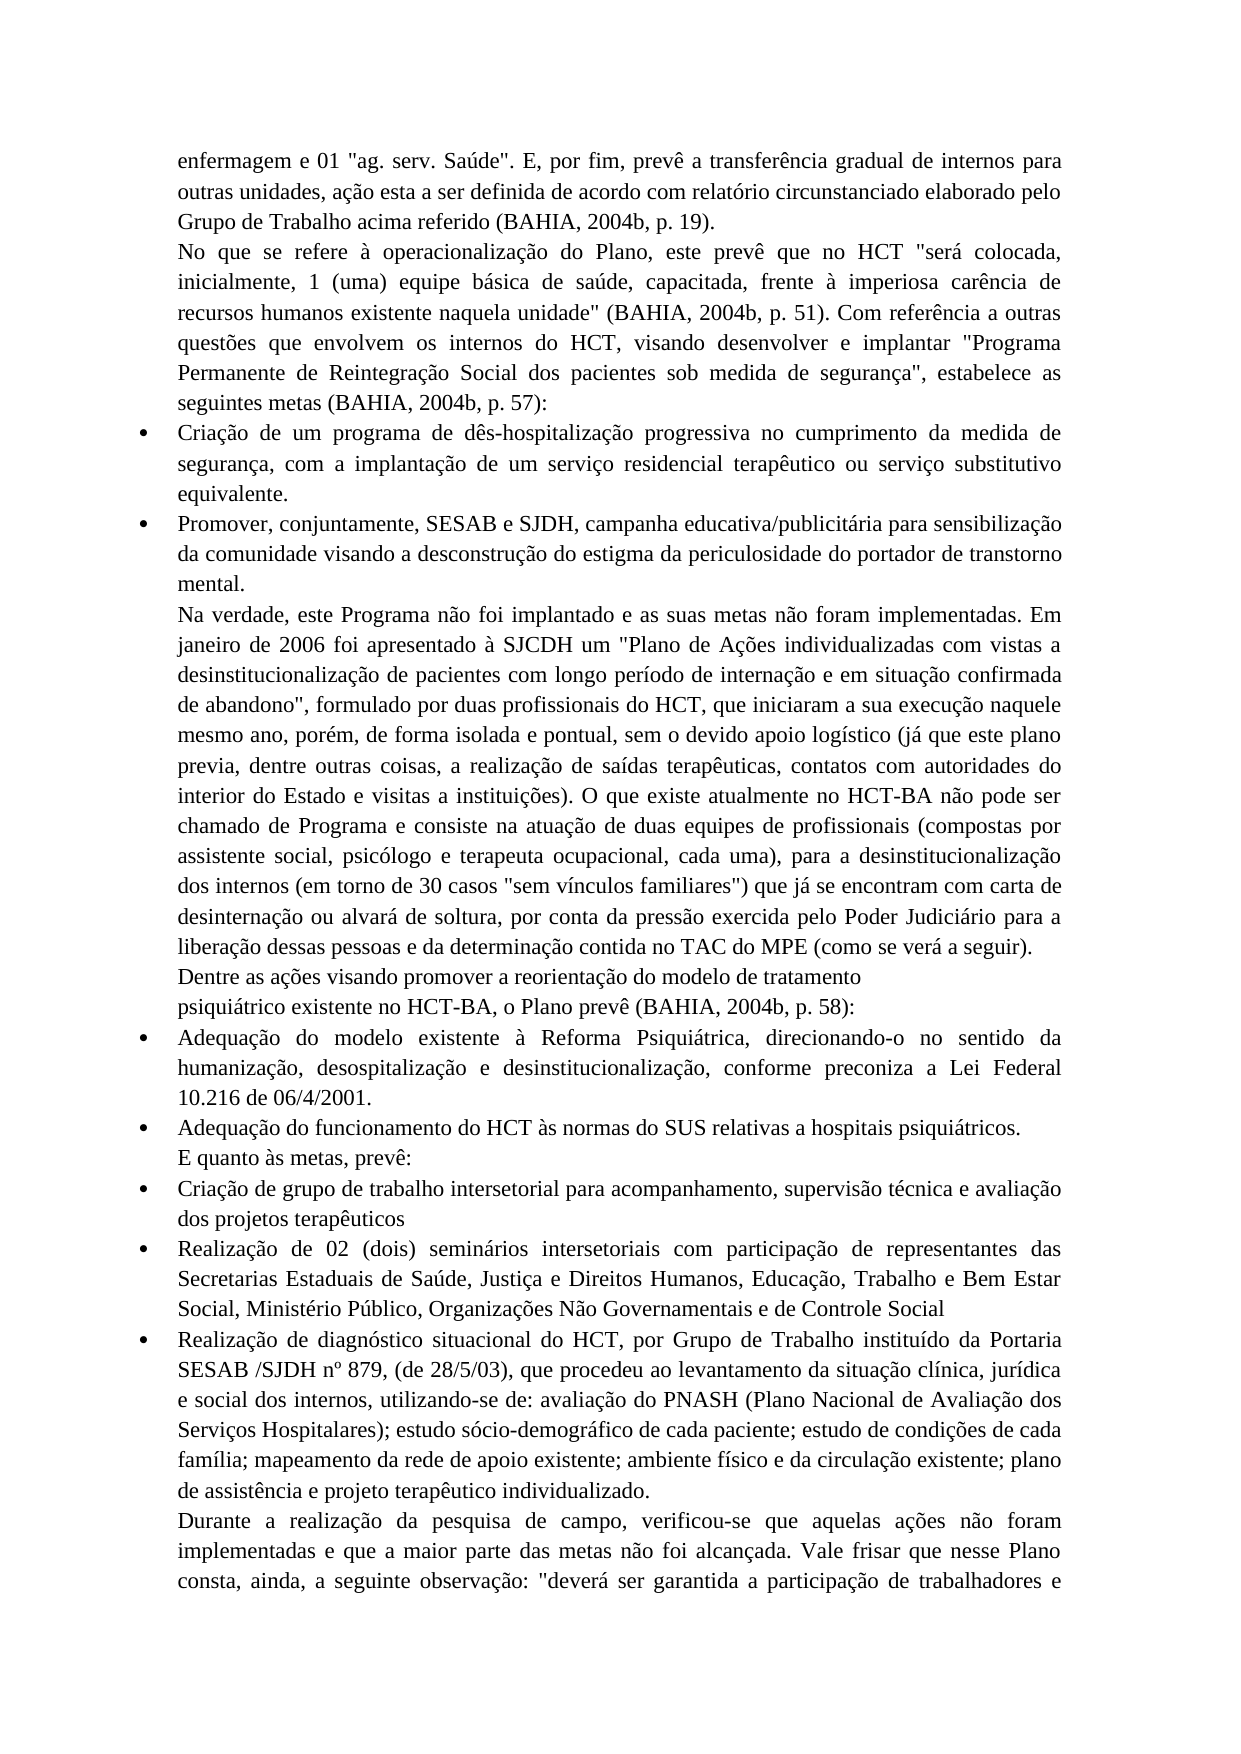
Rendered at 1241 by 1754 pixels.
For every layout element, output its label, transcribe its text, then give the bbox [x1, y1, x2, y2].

text No que se refere à operacionalização do Plano, este prevê que no HCT "será colocada, inicialmente, 1 (uma) equipe básica de saúde, capacitada, frente à imperiosa carência de recursos humanos existente naquela unidade" (BAHIA, 2004b, p. 51). Com referência a outras questões que envolvem os internos do HCT, visando desenvolver e implantar "Programa Permanente de Reintegração Social dos pacientes sob medida de segurança", estabelece as seguintes metas (BAHIA, 2004b, p. 57): [177, 238, 1063, 416]
list Adequação do modelo existente à Reforma Psiquiátrica, direcionando-o no sentido da humanização, desospitalização e desinstitucionalização, conforme preconiza a Lei Federal 10.216 de 06/4/2001. [140, 1024, 1063, 1110]
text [177, 1507, 1063, 1594]
list Promover, conjuntamente, SESAB e SJDH, campanha educativa/publicitária para sensibilização da comunidade visando a desconstrução do estigma da periculosidade do portador de transtorno mental. [140, 510, 1063, 597]
list Criação de um programa de dês-hospitalização progressiva no cumprimento da medida de segurança, com a implantação de um serviço residencial terapêutico ou serviço substitutivo equivalente. [140, 419, 1063, 506]
text Dentre as ações visando promover a reorientação do modelo de tratamento [177, 963, 1063, 989]
list Realização de 02 (dois) seminários intersetoriais com participação de representantes das Secretarias Estaduais de Saúde, Justiça e Direitos Humanos, Educação, Trabalho e Bem Estar Social, Ministério Público, Organizações Não Governamentais e de Controle Social [140, 1235, 1063, 1322]
list Realização de diagnóstico situacional do HCT, por Grupo de Trabalho instituído da Portaria SESAB /SJDH nº 879, (de 28/5/03), que procedeu ao levantamento da situação clínica, jurídica e social dos internos, utilizando-se de: avaliação do PNASH (Plano Nacional de Avaliação dos Serviços Hospitalares); estudo sócio-demográfico de cada paciente; estudo de condições de cada família; mapeamento da rede de apoio existente; ambiente físico e da circulação existente; plano de assistência e projeto terapêutico individualizado. [140, 1326, 1063, 1503]
list Adequação do funcionamento do HCT às normas do SUS relativas a hospitais psiquiátricos. [140, 1114, 1063, 1141]
text Na verdade, este Programa não foi implantado e as suas metas não foram implementadas. Em janeiro de 2006 foi apresentado à SJCDH um "Plano de Ações individualizadas com vistas a desinstitucionalização de pacientes com longo período de internação e em situação confirmada de abandono", formulado por duas profissionais do HCT, que iniciaram a sua execução naquele mesmo ano, porém, de forma isolada e pontual, sem o devido apoio logístico (já que este plano previa, dentre outras coisas, a realização de saídas terapêuticas, contatos com autoridades do interior do Estado e visitas a instituições). O que existe atualmente no HCT-BA não pode ser chamado de Programa e consiste na atuação de duas equipes de profissionais (compostas por assistente social, psicólogo e terapeuta ocupacional, cada uma), para a desinstitucionalização dos internos (em torno de 30 casos "sem vínculos familiares") que já se encontram com carta de desinternação ou alvará de soltura, por conta da pressão exercida pelo Poder Judiciário para a liberação dessas pessoas e da determinação contida no TAC do MPE (como se verá a seguir). [177, 601, 1063, 959]
text psiquiátrico existente no HCT-BA, o Plano prevê (BAHIA, 2004b, p. 58): [177, 993, 1063, 1020]
list Criação de grupo de trabalho intersetorial para acompanhamento, supervisão técnica e avaliação dos projetos terapêuticos [140, 1175, 1063, 1231]
text E quanto às metas, prevê: [177, 1144, 1063, 1171]
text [177, 148, 1063, 234]
